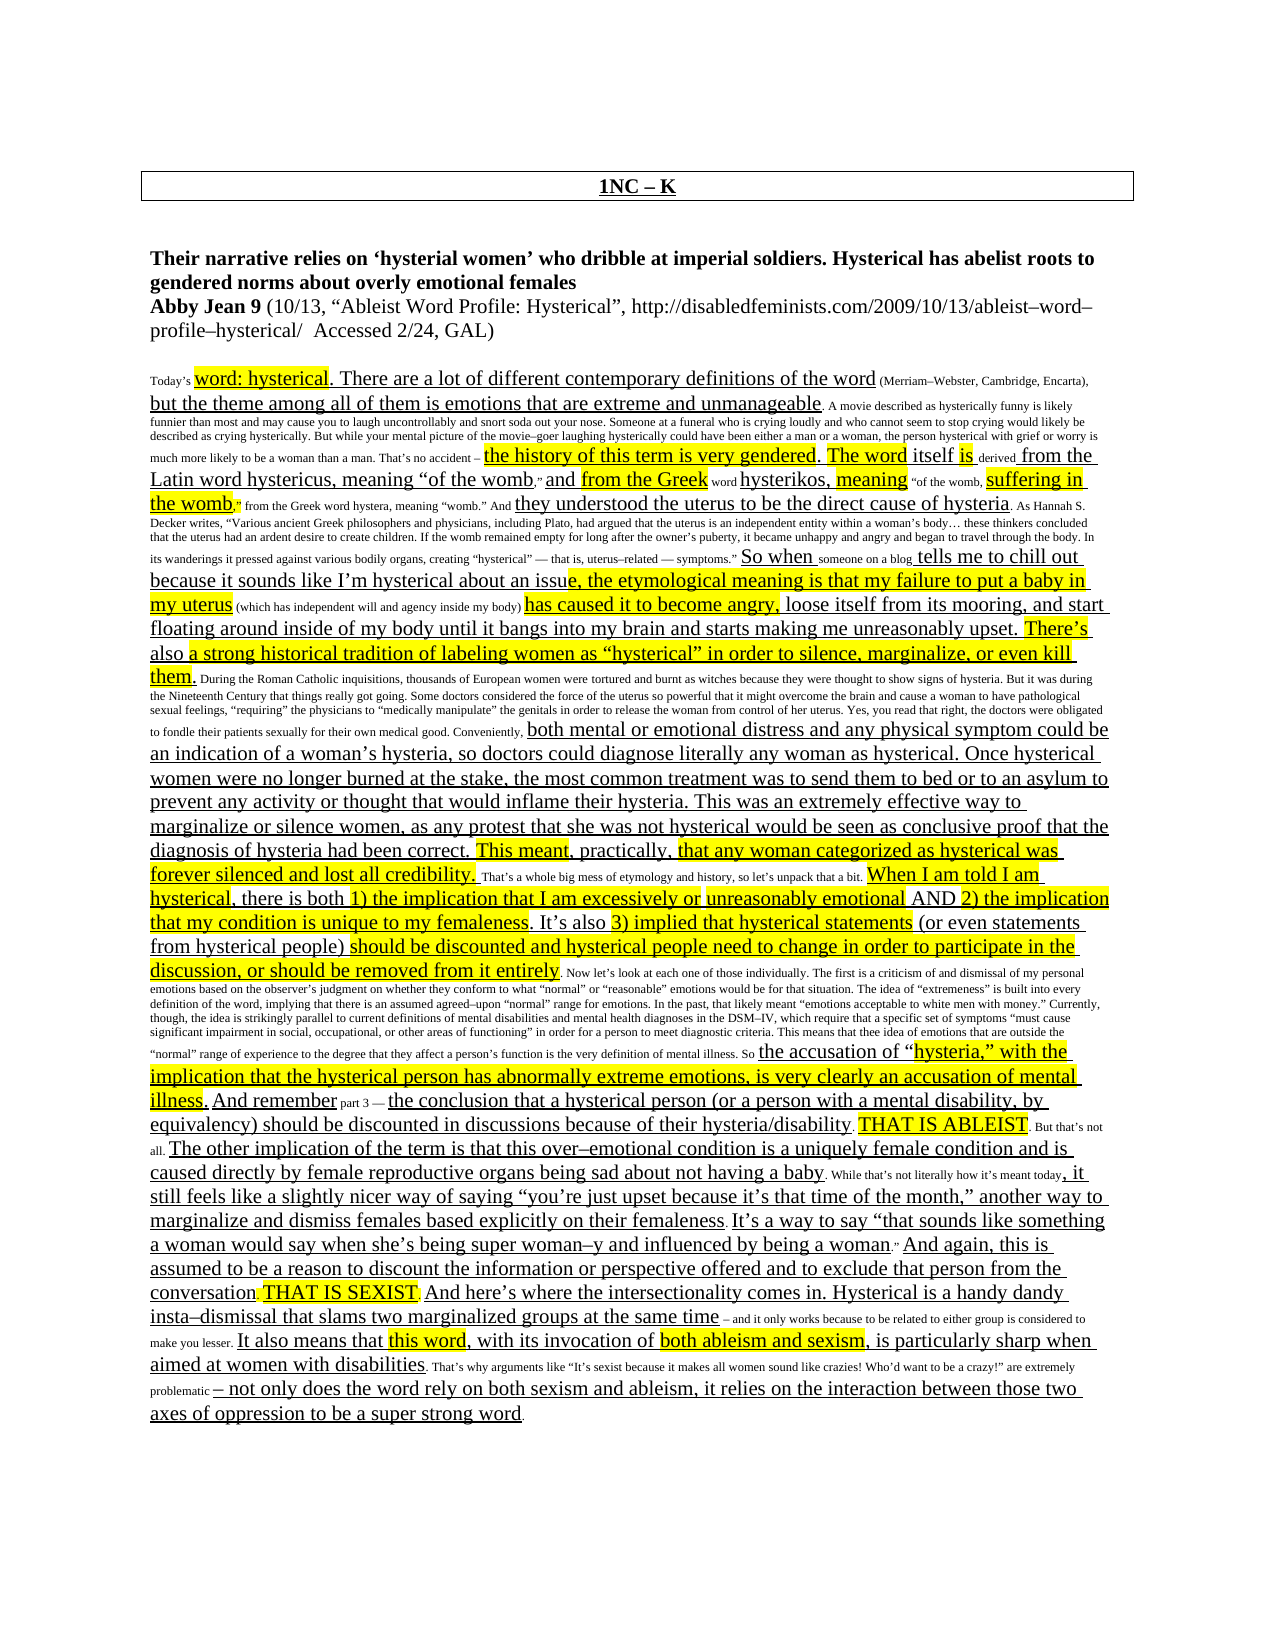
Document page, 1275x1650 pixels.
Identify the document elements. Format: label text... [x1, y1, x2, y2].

subtitle 1NC – K [142, 172, 1133, 200]
text Abby Jean 9 (10/13, “Ableist Word Profile: Hysterical”, http://disabledfeminists.com/2009/10/13/ableist–word–profile–hysterical/ Accessed 2/24, GAL) [150, 294, 1125, 342]
subtitle Their narrative relies on ‘hysterial women’ who dribble at imperial soldiers. Hysterical has abelist roots to gendered norms about overly emotional females [150, 246, 1125, 294]
text Today’s word: hysterical. There are a lot of different contemporary definitions of the word (Merriam–Webster, Cambridge, Encarta), but the theme among all of them is emotions that are extreme and unmanageable. A movie described as hysterically funny is likely funnier than most and may cause you to laugh uncontrollably and snort soda out your nose. Someone at a funeral who is crying loudly and who cannot seem to stop crying would likely be described as crying hysterically. But while your mental picture of the movie–goer laughing hysterically could have been either a man or a woman, the person hysterical with grief or worry is much more likely to be a woman than a man. That’s no accident – the history of this term is very gendered. The word itself is derived from the Latin word hystericus, meaning “of the womb,” and from the Greek word hysterikos, meaning “of the womb, suffering in the womb,” from the Greek word hystera, meaning “womb.” And they understood the uterus to be the direct cause of hysteria. As Hannah S. Decker writes, “Various ancient Greek philosophers and physicians, including Plato, had argued that the uterus is an independent entity within a woman’s body… these thinkers concluded that the uterus had an ardent desire to create children. If the womb remained empty for long after the owner’s puberty, it became unhappy and angry and began to travel through the body. In its wanderings it pressed against various bodily organs, creating “hysterical” — that is, uterus–related — symptoms.” So when someone on a blog tells me to chill out because it sounds like I’m hysterical about an issue, the etymological meaning is that my failure to put a baby in my uterus (which has independent will and agency inside my body) has caused it to become angry, loose itself from its mooring, and start floating around inside of my body until it bangs into my brain and starts making me unreasonably upset. There’s also a strong historical tradition of labeling women as “hysterical” in order to silence, marginalize, or even kill them. During the Roman Catholic inquisitions, thousands of European women were tortured and burnt as witches because they were thought to show signs of hysteria. But it was during the Nineteenth Century that things really got going. Some doctors considered the force of the uterus so powerful that it might overcome the brain and cause a woman to have pathological sexual feelings, “requiring” the physicians to “medically manipulate” the genitals in order to release the woman from control of her uterus. Yes, you read that right, the doctors were obligated to fondle their patients sexually for their own medical good. Conveniently, both mental or emotional distress and any physical symptom could be an indication of a woman’s hysteria, so doctors could diagnose literally any woman as hysterical. Once hysterical women were no longer burned at the stake, the most common treatment was to send them to bed or to an asylum to prevent any activity or thought that would inflame their hysteria. This was an extremely effective way to marginalize or silence women, as any protest that she was not hysterical would be seen as conclusive proof that the diagnosis of hysteria had been correct. This meant, practically, that any woman categorized as hysterical was forever silenced and lost all credibility. That’s a whole big mess of etymology and history, so let’s unpack that a bit. When I am told I am hysterical, there is both 1) the implication that I am excessively or unreasonably emotional AND 2) the implication that my condition is unique to my femaleness. It’s also 3) implied that hysterical statements (or even statements from hysterical people) should be discounted and hysterical people need to change in order to participate in the discussion, or should be removed from it entirely. Now let’s look at each one of those individually. The first is a criticism of and dismissal of my personal emotions based on the observer’s judgment on whether they conform to what “normal” or “reasonable” emotions would be for that situation. The idea of “extremeness” is built into every definition of the word, implying that there is an assumed agreed–upon “normal” range for emotions. In the past, that likely meant “emotions acceptable to white men with money.” Currently, though, the idea is strikingly parallel to current definitions of mental disabilities and mental health diagnoses in the DSM–IV, which require that a specific set of symptoms “must cause significant impairment in social, occupational, or other areas of functioning” in order for a person to meet diagnostic criteria. This means that thee idea of emotions that are outside the “normal” range of experience to the degree that they affect a person’s function is the very definition of mental illness. So the accusation of “hysteria,” with the implication that the hysterical person has abnormally extreme emotions, is very clearly an accusation of mental illness. And remember part 3 — the conclusion that a hysterical person (or a person with a mental disability, by equivalency) should be discounted in discussions because of their hysteria/disability. THAT IS ABLEIST. But that’s not all. The other implication of the term is that this over–emotional condition is a uniquely female condition and is caused directly by female reproductive organs being sad about not having a baby. While that’s not literally how it’s meant today, it still feels like a slightly nicer way of saying “you’re just upset because it’s that time of the month,” another way to marginalize and dismiss females based explicitly on their femaleness. It’s a way to say “that sounds like something a woman would say when she’s being super woman–y and influenced by being a woman.” And again, this is assumed to be a reason to discount the information or perspective offered and to exclude that person from the conversation. THAT IS SEXIST. And here’s where the intersectionality comes in. Hysterical is a handy dandy insta–dismissal that slams two marginalized groups at the same time – and it only works because to be related to either group is considered to make you lesser. It also means that this word, with its invocation of both ableism and sexism, is particularly sharp when aimed at women with disabilities. That’s why arguments like “It’s sexist because it makes all women sound like crazies! Who’d want to be a crazy!” are extremely problematic – not only does the word rely on both sexism and ableism, it relies on the interaction between those two axes of oppression to be a super strong word. [150, 590, 1110, 1424]
